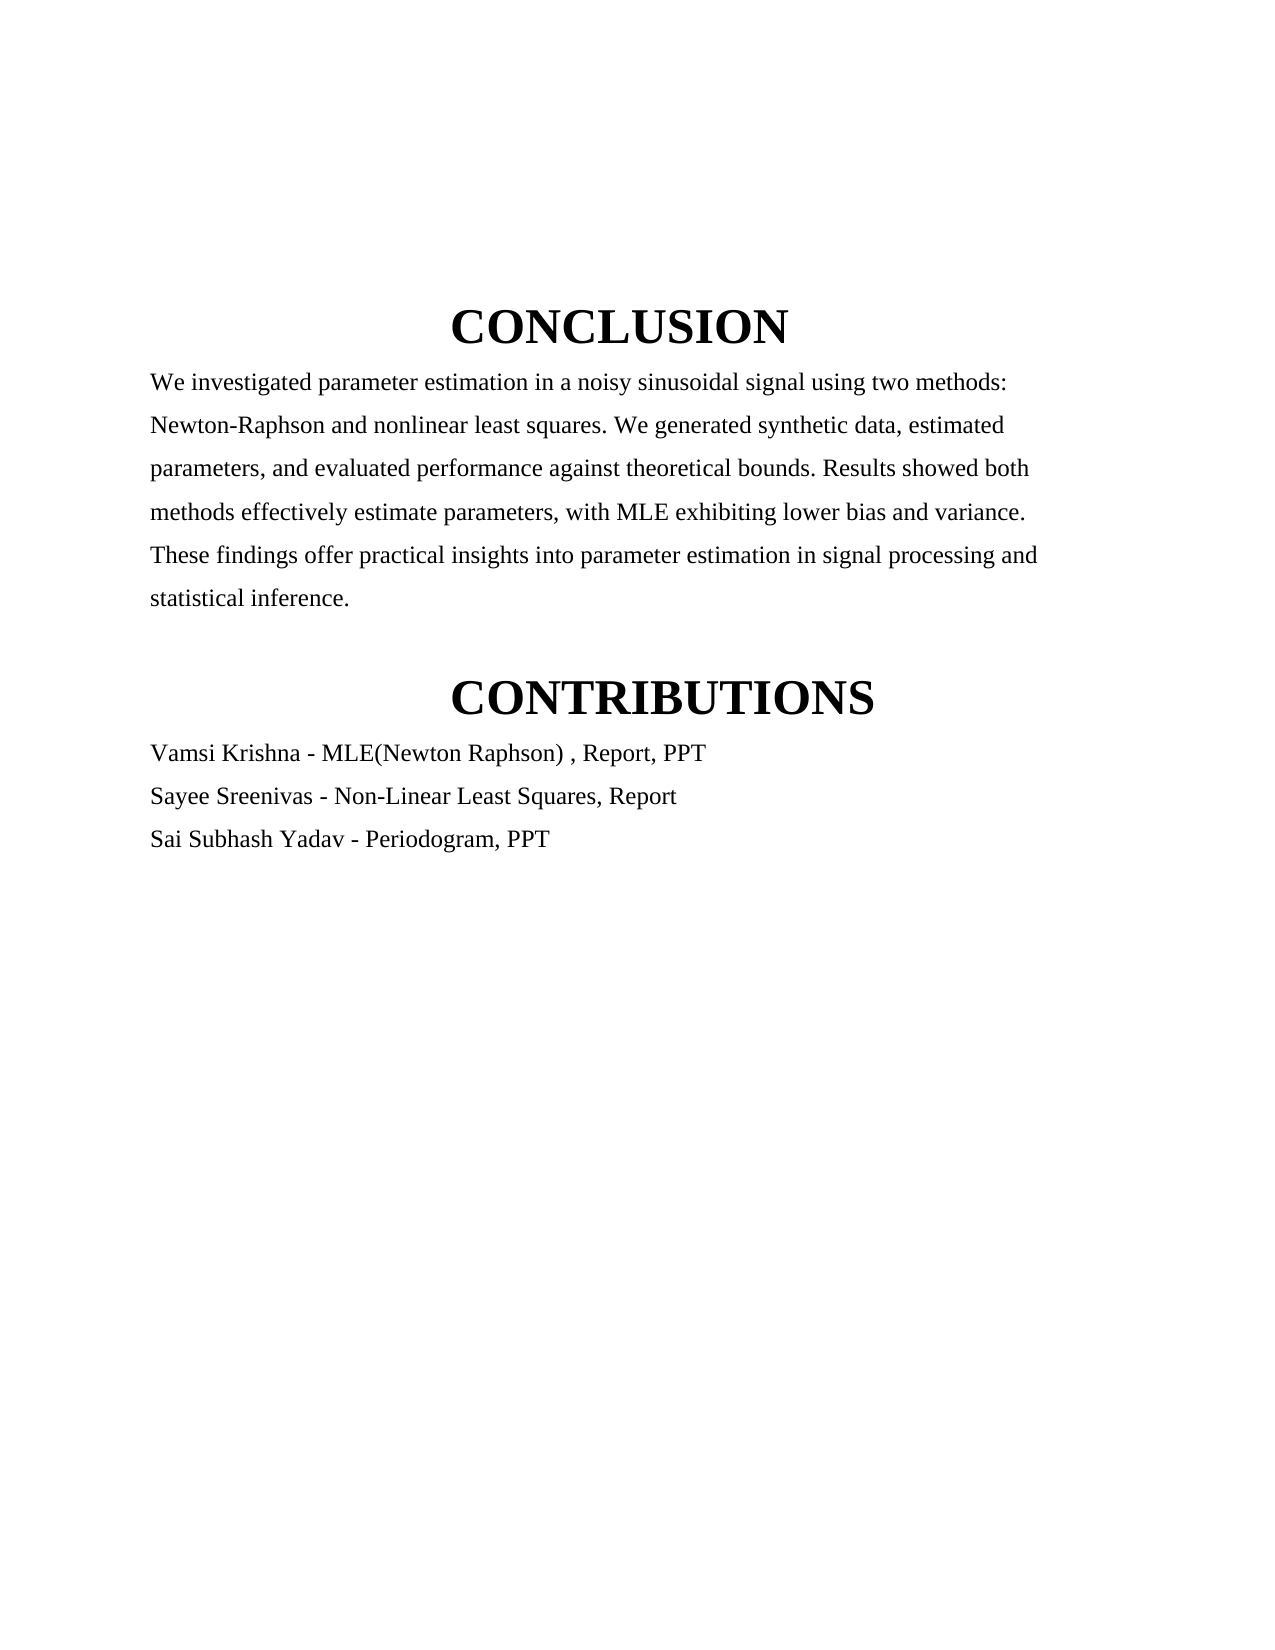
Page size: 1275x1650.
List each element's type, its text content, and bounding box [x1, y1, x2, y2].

text Sai Subhash Yadav - Periodogram, PPT [150, 824, 1087, 853]
text We investigated parameter estimation in a noisy sinusoidal signal using two methods: Newton-Raphson and nonlinear least squares. We generated synthetic data, estimated parameters, and evaluated performance against theoretical bounds. Results showed both methods effectively estimate parameters, with MLE exhibiting lower bias and variance. These findings offer practical insights into parameter estimation in signal processing and statistical inference. [150, 367, 1087, 612]
subtitle CONCLUSION [450, 297, 1087, 355]
subtitle CONTRIBUTIONS [450, 668, 1087, 725]
text Sayee Sreenivas - Non-Linear Least Squares, Report [150, 781, 1087, 809]
text Vamsi Krishna - MLE(Newton Raphson) , Report, PPT [150, 738, 1087, 766]
